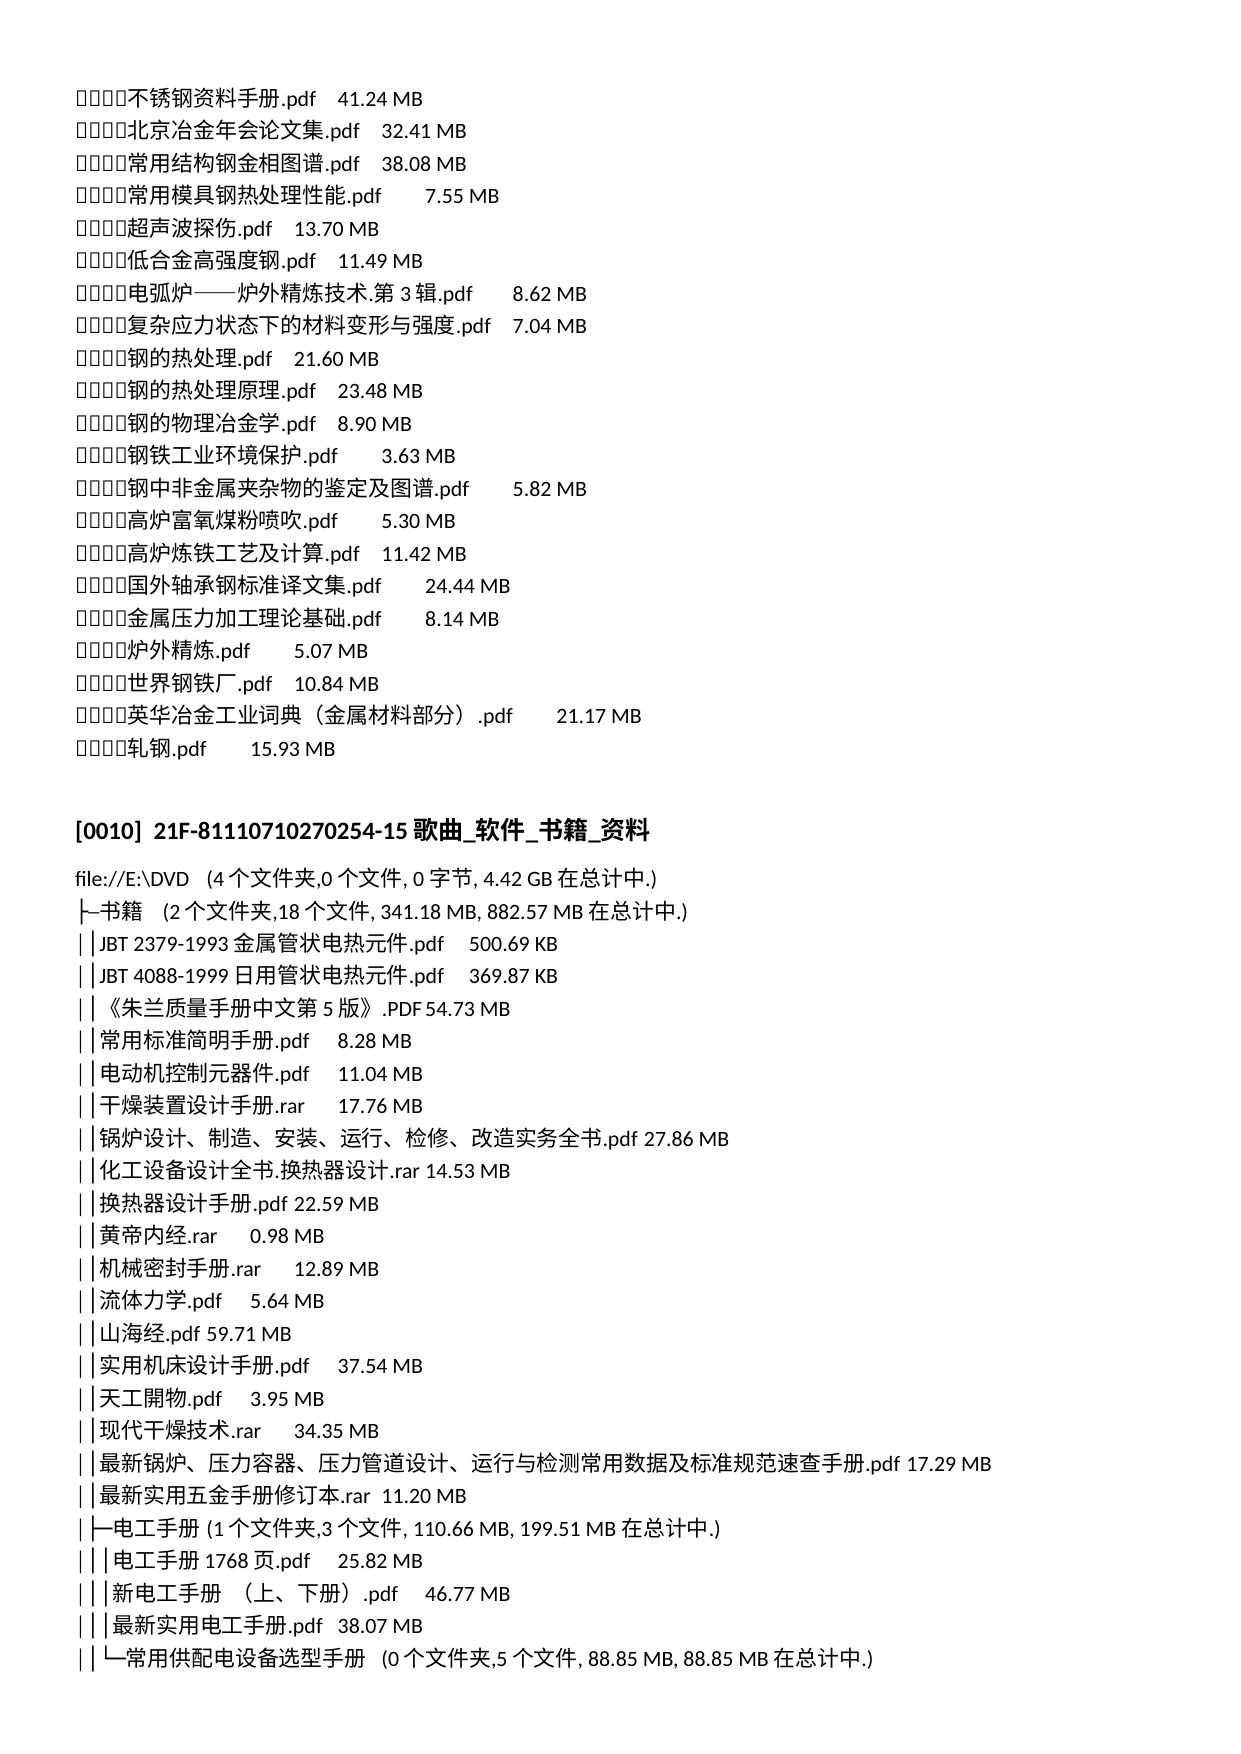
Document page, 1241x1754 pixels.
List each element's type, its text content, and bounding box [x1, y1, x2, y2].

text ││山海经.pdf 59.71 MB [75, 1316, 1165, 1348]
text ││JBT 2379-1993 金属管状电热元件.pdf 500.69 KB [75, 926, 1165, 958]
text 复杂应力状态下的材料变形与强度.pdf 7.04 MB [75, 308, 1165, 341]
text 北京冶金年会论文集.pdf 32.41 MB [75, 113, 1165, 146]
text │││电工手册1768页.pdf 25.82 MB [75, 1543, 1165, 1576]
text 金属压力加工理论基础.pdf 8.14 MB [75, 601, 1165, 633]
text 钢的热处理原理.pdf 23.48 MB [75, 373, 1165, 406]
text 电弧炉——炉外精炼技术.第3辑.pdf 8.62 MB [75, 276, 1165, 308]
text ││最新实用五金手册修订本.rar 11.20 MB [75, 1478, 1165, 1511]
text ││换热器设计手册.pdf 22.59 MB [75, 1186, 1165, 1218]
text 低合金高强度钢.pdf 11.49 MB [75, 243, 1165, 276]
text ││常用标准简明手册.pdf 8.28 MB [75, 1023, 1165, 1056]
text ││电动机控制元器件.pdf 11.04 MB [75, 1056, 1165, 1088]
text ││机械密封手册.rar 12.89 MB [75, 1251, 1165, 1283]
text 高炉炼铁工艺及计算.pdf 11.42 MB [75, 536, 1165, 568]
text │││最新实用电工手册.pdf 38.07 MB [75, 1608, 1165, 1641]
text 不锈钢资料手册.pdf 41.24 MB [75, 81, 1165, 113]
text ├─书籍 (2个文件夹,18个文件, 341.18 MB, 882.57 MB 在总计中.) [75, 893, 1165, 926]
text 钢的物理冶金学.pdf 8.90 MB [75, 406, 1165, 438]
text 轧钢.pdf 15.93 MB [75, 731, 1165, 763]
text 常用结构钢金相图谱.pdf 38.08 MB [75, 146, 1165, 178]
text ││《朱兰质量手册中文第5版》.PDF 54.73 MB [75, 991, 1165, 1023]
text │││新电工手册 （上、下册）.pdf 46.77 MB [75, 1576, 1165, 1608]
text ││JBT 4088-1999 日用管状电热元件.pdf 369.87 KB [75, 958, 1165, 991]
text ││流体力学.pdf 5.64 MB [75, 1283, 1165, 1316]
text file://E:\DVD (4个文件夹,0个文件, 0 字节, 4.42 GB 在总计中.) [75, 861, 1165, 893]
text 钢的热处理.pdf 21.60 MB [75, 341, 1165, 373]
text ││现代干燥技术.rar 34.35 MB [75, 1413, 1165, 1446]
text 英华冶金工业词典（金属材料部分）.pdf 21.17 MB [75, 698, 1165, 731]
text 世界钢铁厂.pdf 10.84 MB [75, 666, 1165, 698]
text 超声波探伤.pdf 13.70 MB [75, 211, 1165, 243]
text 国外轴承钢标准译文集.pdf 24.44 MB [75, 568, 1165, 601]
text ││最新锅炉、压力容器、压力管道设计、运行与检测常用数据及标准规范速查手册.pdf 17.29 MB [75, 1446, 1165, 1478]
text ││干燥装置设计手册.rar 17.76 MB [75, 1088, 1165, 1121]
text 炉外精炼.pdf 5.07 MB [75, 633, 1165, 666]
text 钢中非金属夹杂物的鉴定及图谱.pdf 5.82 MB [75, 471, 1165, 503]
text ││化工设备设计全书.换热器设计.rar 14.53 MB [75, 1153, 1165, 1186]
text 高炉富氧煤粉喷吹.pdf 5.30 MB [75, 503, 1165, 536]
text 钢铁工业环境保护.pdf 3.63 MB [75, 438, 1165, 471]
text [0010] 21F-81110710270254-15歌曲_软件_书籍_资料 [75, 796, 1165, 861]
text 常用模具钢热处理性能.pdf 7.55 MB [75, 178, 1165, 211]
text ││黄帝内经.rar 0.98 MB [75, 1218, 1165, 1251]
text ││天工開物.pdf 3.95 MB [75, 1381, 1165, 1413]
text │├─电工手册 (1个文件夹,3个文件, 110.66 MB, 199.51 MB 在总计中.) [75, 1511, 1165, 1543]
text ││└─常用供配电设备选型手册 (0个文件夹,5个文件, 88.85 MB, 88.85 MB 在总计中.) [75, 1641, 1165, 1673]
text ││实用机床设计手册.pdf 37.54 MB [75, 1348, 1165, 1381]
text ││锅炉设计、制造、安装、运行、检修、改造实务全书.pdf 27.86 MB [75, 1121, 1165, 1153]
